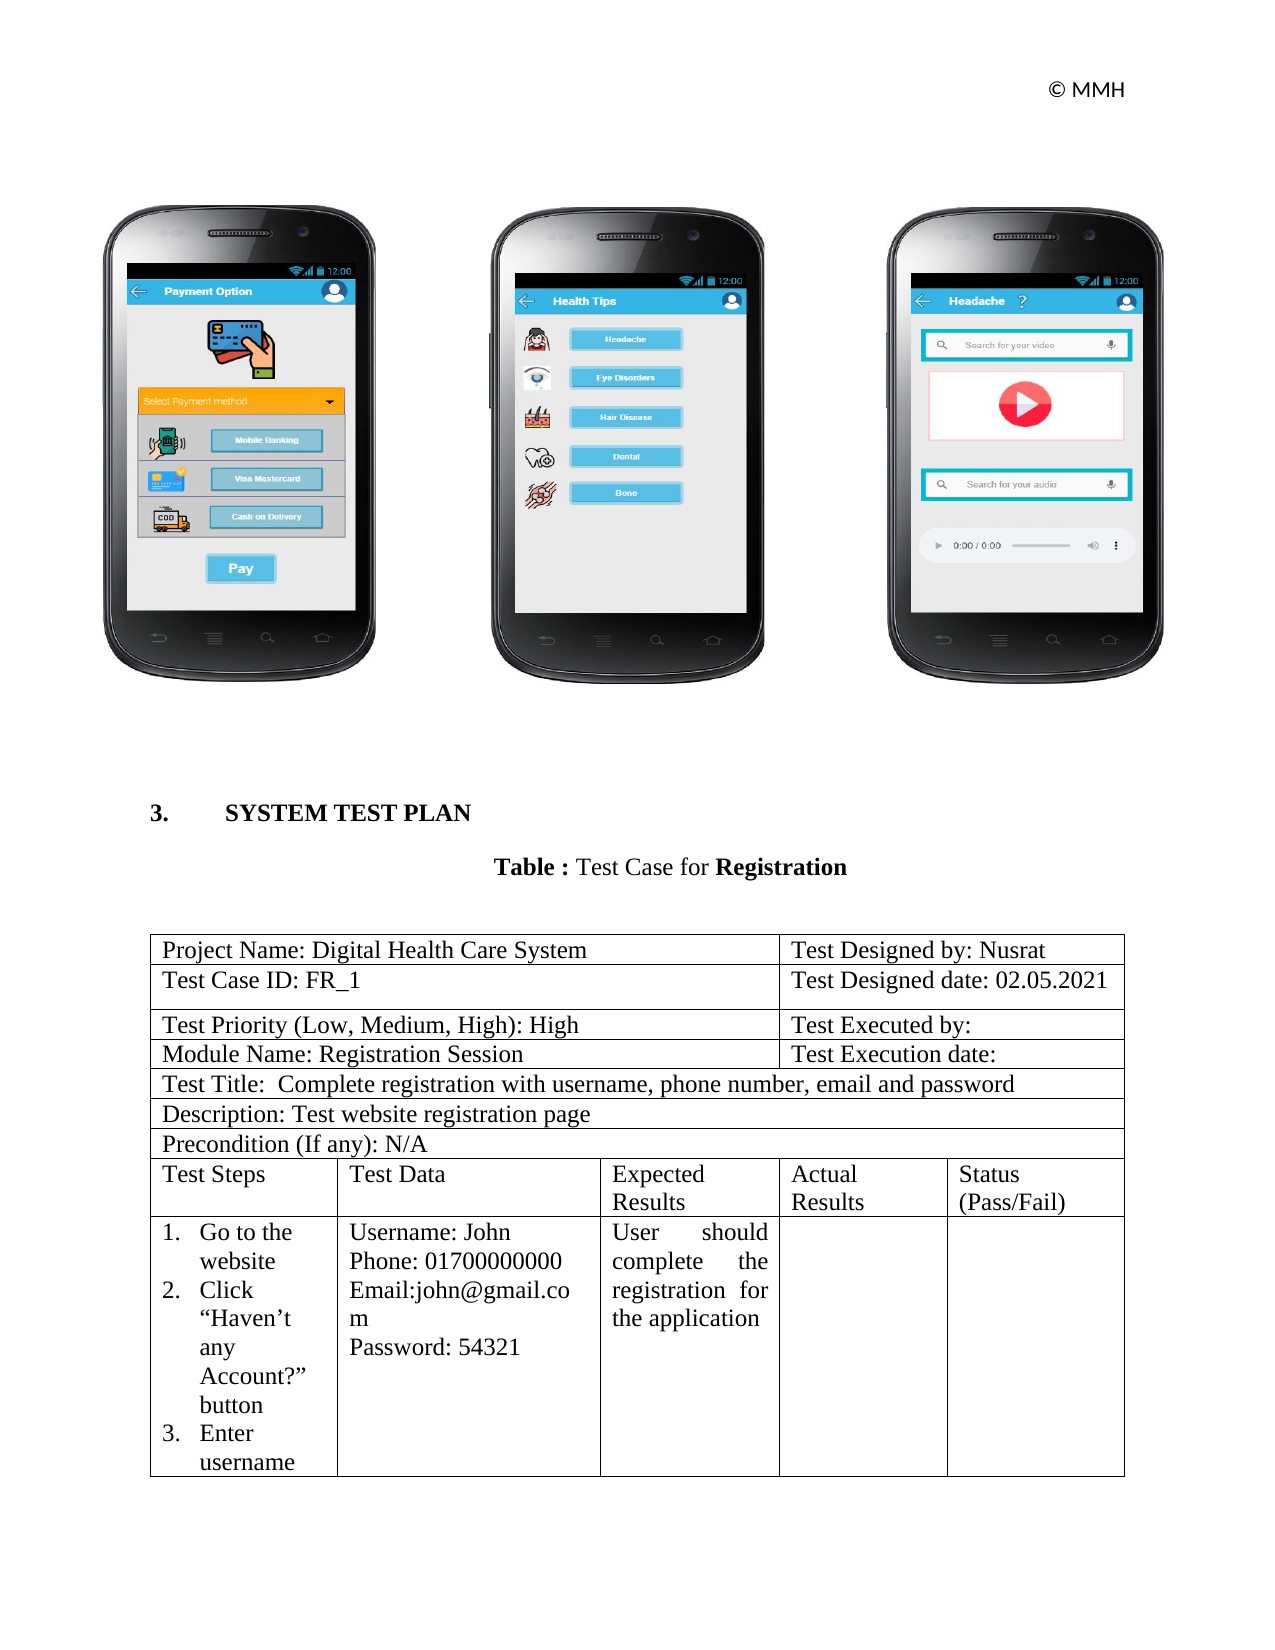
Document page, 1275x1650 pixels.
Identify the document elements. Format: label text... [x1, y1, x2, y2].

table_cell Precondition (If any): N/A [151, 1129, 1124, 1158]
table_cell Module Name: Registration Session [151, 1040, 779, 1068]
table_cell Test Execution date: [780, 1040, 1124, 1068]
table_cell Test Priority (Low, Medium, High): High [151, 1010, 779, 1038]
picture [102, 205, 376, 682]
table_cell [151, 1217, 337, 1476]
picture [489, 207, 765, 684]
table_cell Test Steps [151, 1159, 337, 1216]
table_cell Actual Results [780, 1159, 947, 1216]
table_cell [780, 1217, 947, 1476]
text Table : Test Case for Registration [216, 852, 1125, 881]
table_header Project Name: Digital Health Care System [151, 935, 779, 964]
table_cell Test Title: Complete registration with username, phone number, email and password [151, 1069, 1124, 1098]
table_cell Test Executed by: [780, 1010, 1124, 1038]
table_cell Test Designed date: 02.05.2021 [780, 965, 1124, 1009]
picture [886, 207, 1164, 684]
subtitle SYSTEM TEST PLAN [150, 798, 1125, 827]
table_cell Description: Test website registration page [151, 1099, 1124, 1128]
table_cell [338, 1217, 600, 1476]
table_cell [601, 1217, 779, 1476]
table_cell Expected Results [601, 1159, 779, 1216]
table_header Test Designed by: Nusrat [780, 935, 1124, 964]
table_cell Test Case ID: FR_1 [151, 965, 779, 1009]
table_cell Status (Pass/Fail) [948, 1159, 1124, 1216]
table_cell [948, 1217, 1124, 1476]
table_cell Test Data [338, 1159, 600, 1216]
